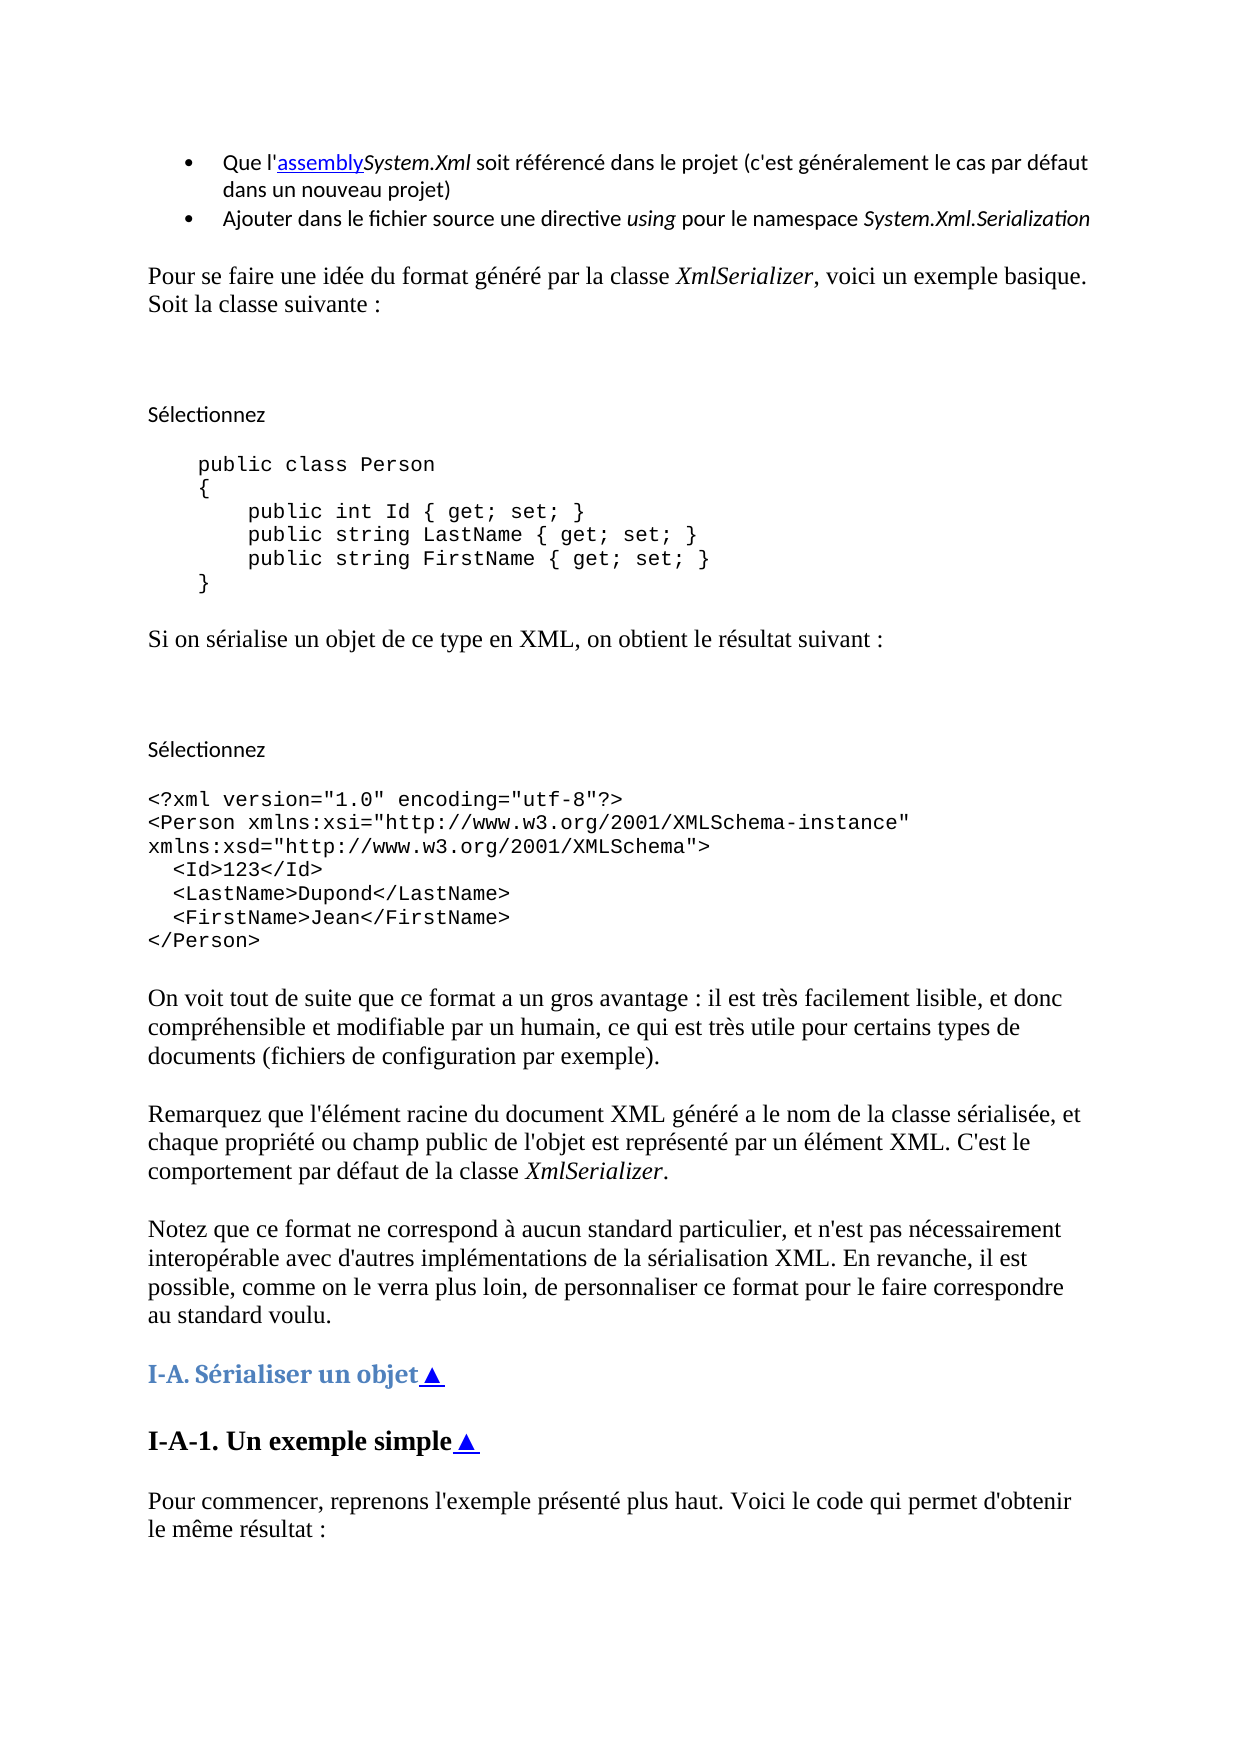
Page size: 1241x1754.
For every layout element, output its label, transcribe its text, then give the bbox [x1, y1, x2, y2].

text public string FirstName { get; set; } [148, 548, 1093, 572]
subtitle I-A. Sérialiser un objet▲ [148, 1358, 1093, 1390]
text public int Id { get; set; } [148, 501, 1093, 524]
text <Person xmlns:xsi="http://www.w3.org/2001/XMLSchema-instance" xmlns:xsd="http://www.w3.org/2001/XMLSchema"> [148, 812, 1093, 859]
text Sélectionnez [148, 401, 1093, 428]
subtitle I-A-1. Un exemple simple▲ [148, 1424, 1093, 1457]
list Que l'assemblySystem.Xml soit référencé dans le projet (c'est généralement le cas par défaut dans un nouveau projet) [185, 148, 1093, 204]
text Pour commencer, reprenons l'exemple présenté plus haut. Voici le code qui permet d'obtenir le même résultat : [148, 1486, 1093, 1543]
text <FirstName>Jean</FirstName> [148, 907, 1093, 930]
text { [148, 477, 1093, 501]
text <LastName>Dupond</LastName> [148, 883, 1093, 907]
list Ajouter dans le fichier source une directive using pour le namespace System.Xml.Serialization [185, 204, 1093, 232]
text Pour se faire une idée du format généré par la classe XmlSerializer, voici un exemple basique. Soit la classe suivante : [148, 261, 1093, 318]
text <?xml version="1.0" encoding="utf-8"?> [148, 788, 1093, 812]
text public string LastName { get; set; } [148, 524, 1093, 548]
text <Id>123</Id> [148, 859, 1093, 883]
text public class Person [148, 453, 1093, 477]
text Notez que ce format ne correspond à aucun standard particulier, et n'est pas nécessairement interopérable avec d'autres implémentations de la sérialisation XML. En revanche, il est possible, comme on le verra plus loin, de personnaliser ce format pour le faire correspondre au standard voulu. [148, 1214, 1093, 1329]
text </Person> [148, 930, 1093, 954]
text Sélectionnez [148, 736, 1093, 763]
text } [148, 572, 1093, 595]
text On voit tout de suite que ce format a un gros avantage : il est très facilement lisible, et donc compréhensible et modifiable par un humain, ce qui est très utile pour certains types de documents (fichiers de configuration par exemple). [148, 983, 1093, 1069]
text Remarquez que l'élément racine du document XML généré a le nom de la classe sérialisée, et chaque propriété ou champ public de l'objet est représenté par un élément XML. C'est le comportement par défaut de la classe XmlSerializer. [148, 1099, 1093, 1185]
text Si on sérialise un objet de ce type en XML, on obtient le résultat suivant : [148, 624, 1093, 653]
